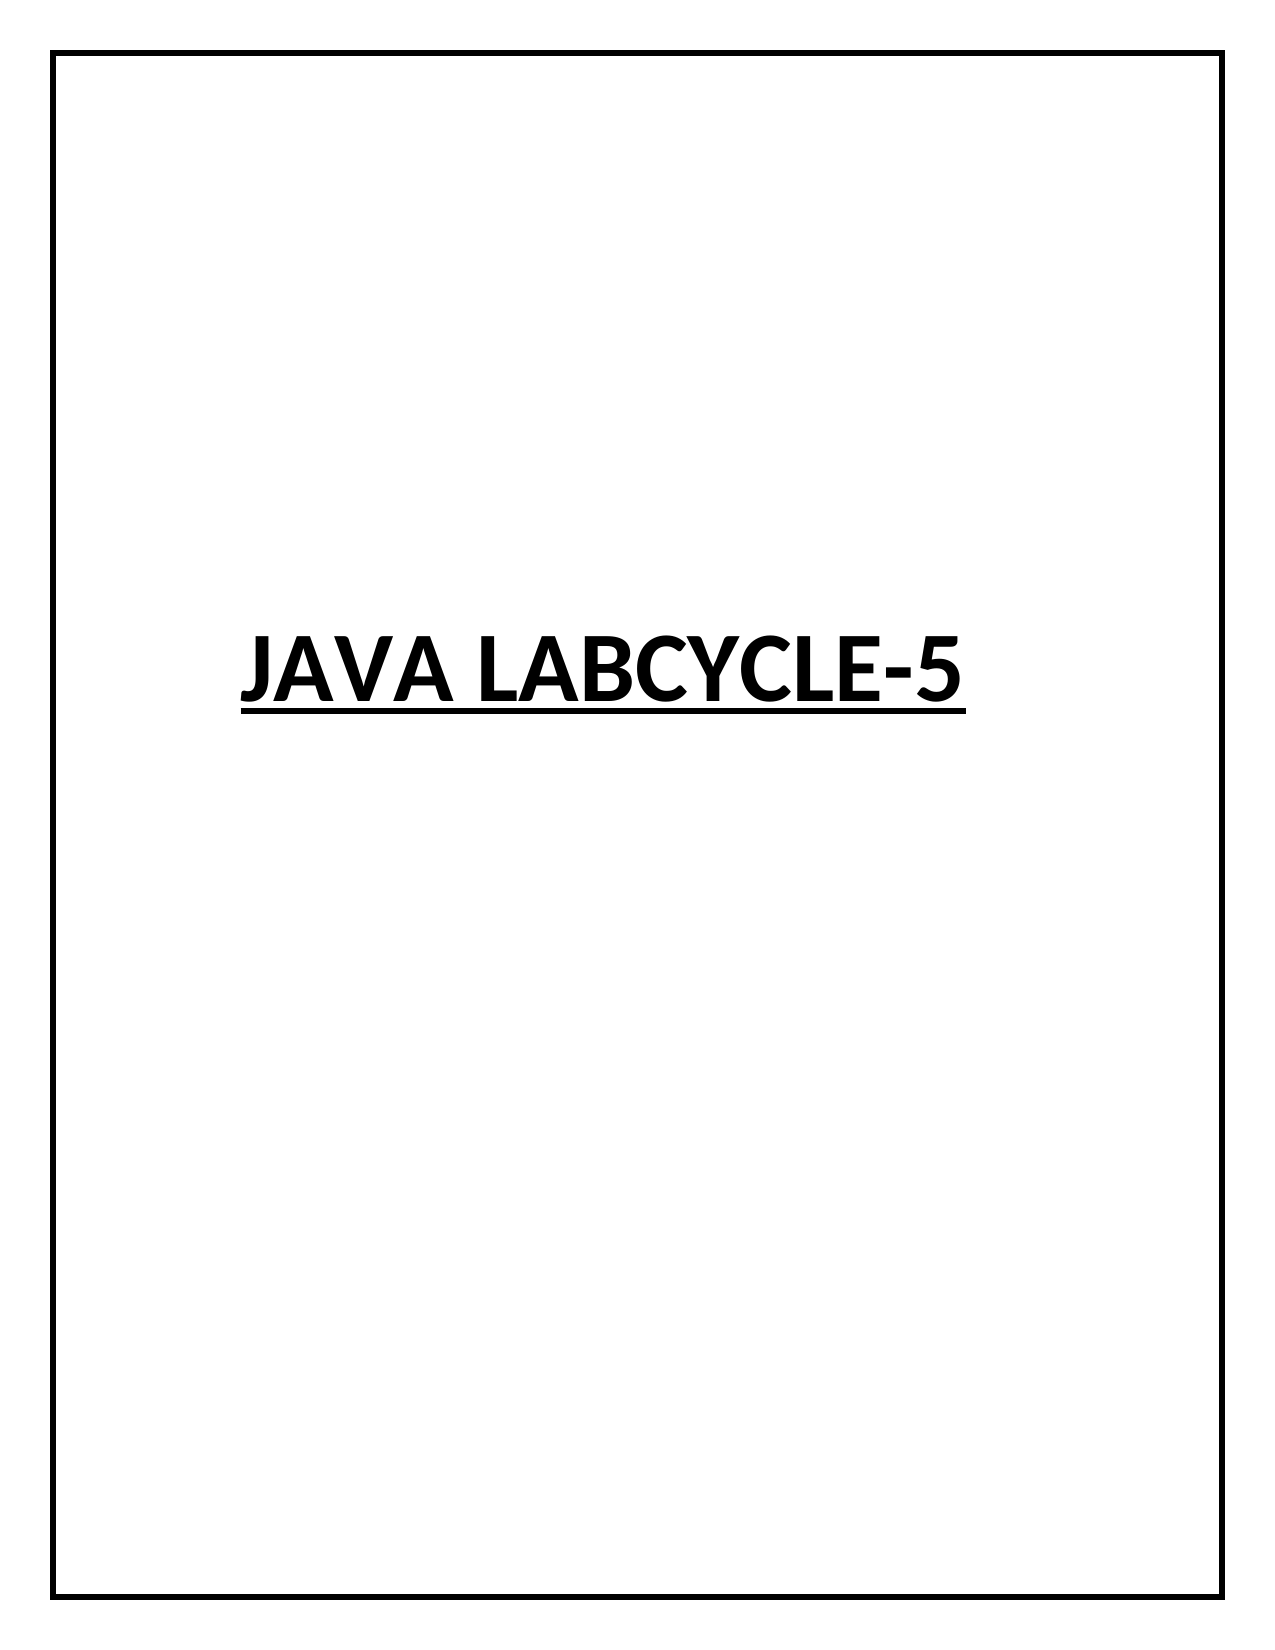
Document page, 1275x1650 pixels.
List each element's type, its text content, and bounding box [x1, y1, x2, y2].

text JAVA LABCYCLE-5 [150, 604, 1125, 726]
